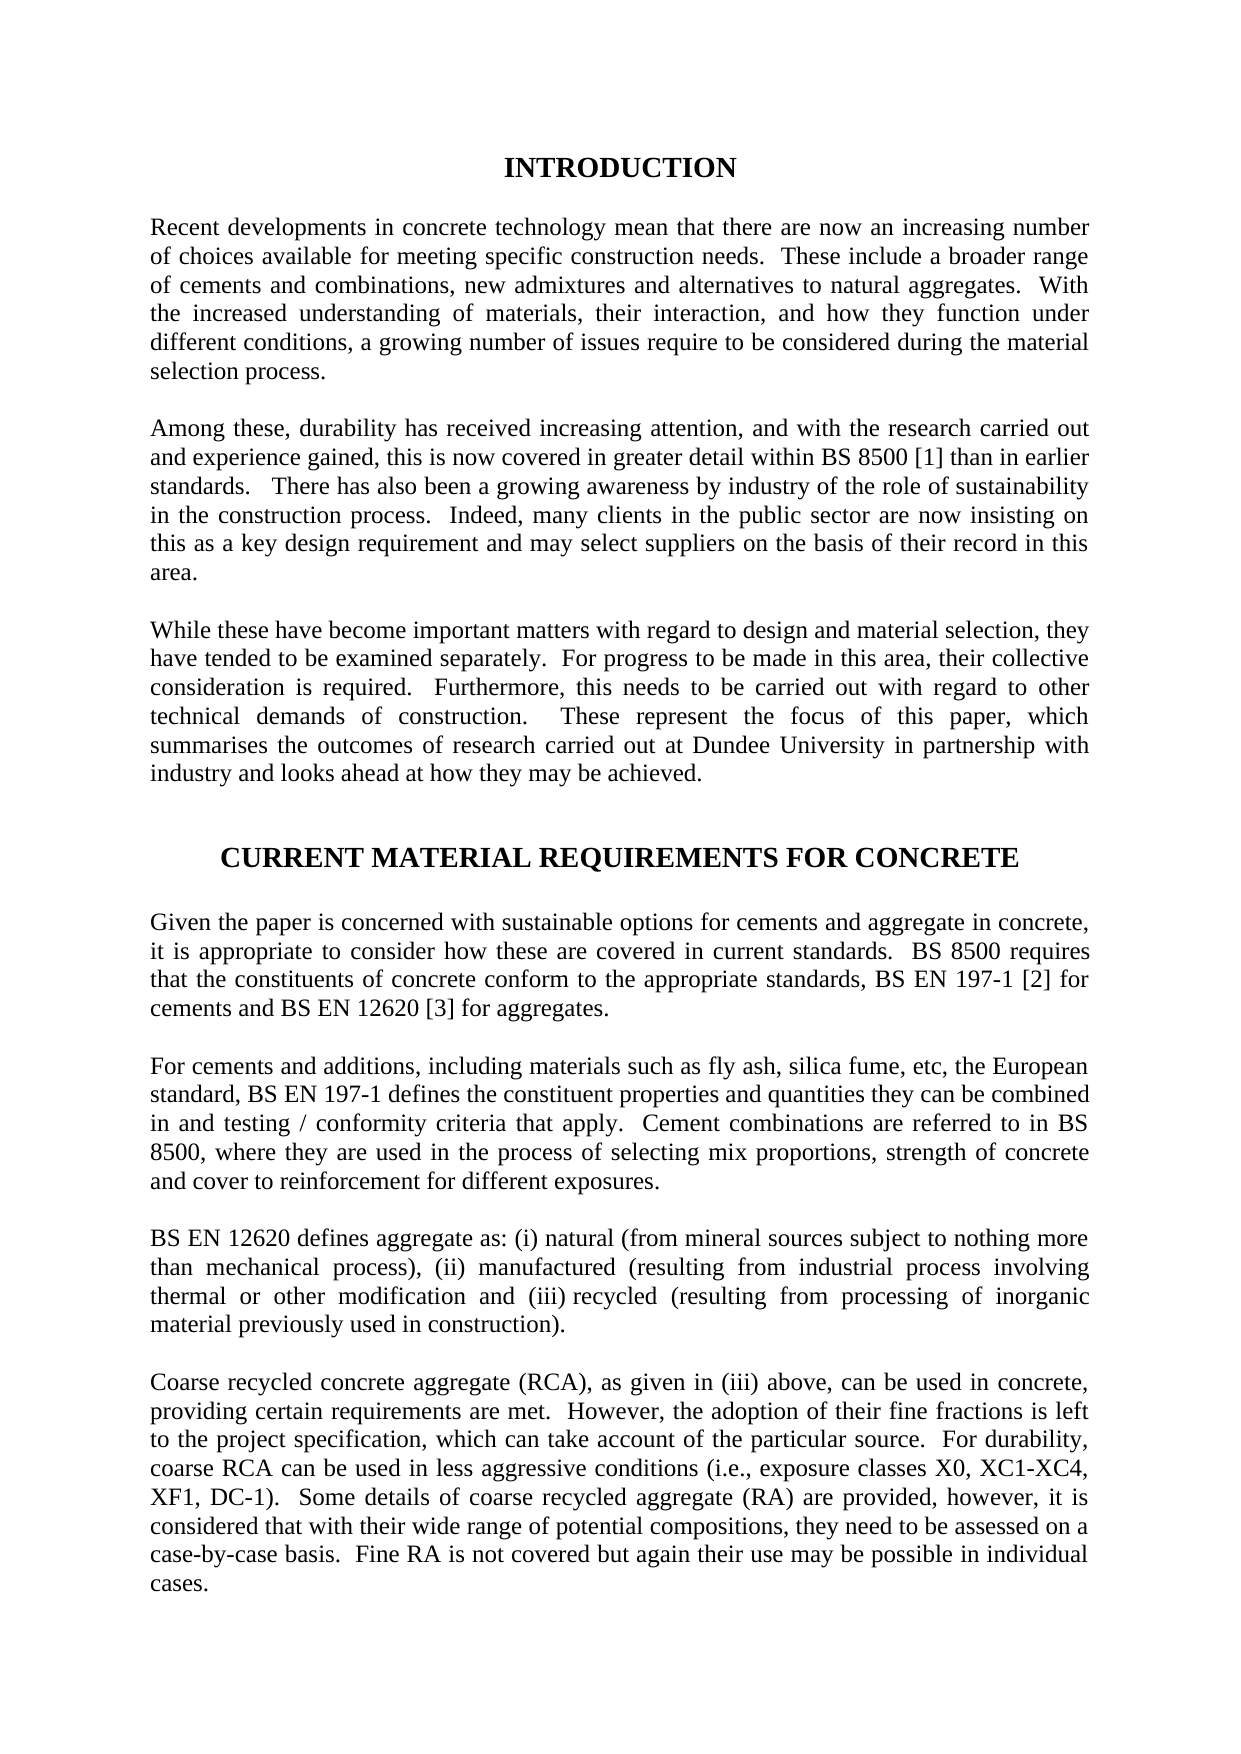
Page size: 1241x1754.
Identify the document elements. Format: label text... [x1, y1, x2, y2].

text For cements and additions, including materials such as fly ash, silica fume, etc, the European standard, BS EN 197-1 defines the constituent properties and quantities they can be combined in and testing / conformity criteria that apply. Cement combinations are referred to in BS 8500, where they are used in the process of selecting mix proportions, strength of concrete and cover to reinforcement for different exposures. [150, 1051, 1090, 1194]
text Among these, durability has received increasing attention, and with the research carried out and experience gained, this is now covered in greater detail within BS 8500 [1] than in earlier standards. There has also been a growing awareness by industry of the role of sustainability in the construction process. Indeed, many clients in the public sector are now insisting on this as a key design requirement and may select suppliers on the basis of their record in this area. [150, 413, 1090, 586]
text BS EN 12620 defines aggregate as: (i) natural (from mineral sources subject to nothing more than mechanical process), (ii) manufactured (resulting from industrial process involving thermal or other modification and (iii) recycled (resulting from processing of inorganic material previously used in construction). [150, 1223, 1090, 1338]
text Recent developments in concrete technology mean that there are now an increasing number of choices available for meeting specific construction needs. These include a broader range of cements and combinations, new admixtures and alternatives to natural aggregates. With the increased understanding of materials, their interaction, and how they function under different conditions, a growing number of issues require to be considered during the material selection process. [150, 212, 1090, 385]
text Given the paper is concerned with sustainable options for cements and aggregate in concrete, it is appropriate to consider how these are covered in current standards. BS 8500 requires that the constituents of concrete conform to the appropriate standards, BS EN 197-1 [2] for cements and BS EN 12620 [3] for aggregates. [150, 907, 1090, 1022]
text CURRENT MATERIAL REQUIREMENTS FOR CONCRETE [150, 840, 1090, 873]
text While these have become important matters with regard to design and material selection, they have tended to be examined separately. For progress to be made in this area, their collective consideration is required. Furthermore, this needs to be carried out with regard to other technical demands of construction. These represent the focus of this paper, which summarises the outcomes of research carried out at in partnership with industry and looks ahead at how they may be achieved. [150, 615, 1090, 787]
text Coarse recycled concrete aggregate (RCA), as given in (iii) above, can be used in concrete, providing certain requirements are met. However, the adoption of their fine fractions is left to the project specification, which can take account of the particular source. For durability, coarse RCA can be used in less aggressive conditions (i.e., exposure classes X0, XC1-XC4, XF1, DC-1). Some details of coarse recycled aggregate (RA) are provided, however, it is considered that with their wide range of potential compositions, they need to be assessed on a case-by-case basis. Fine RA is not covered but again their use may be possible in individual cases. [150, 1367, 1090, 1597]
text INTRODUCTION [150, 150, 1090, 183]
